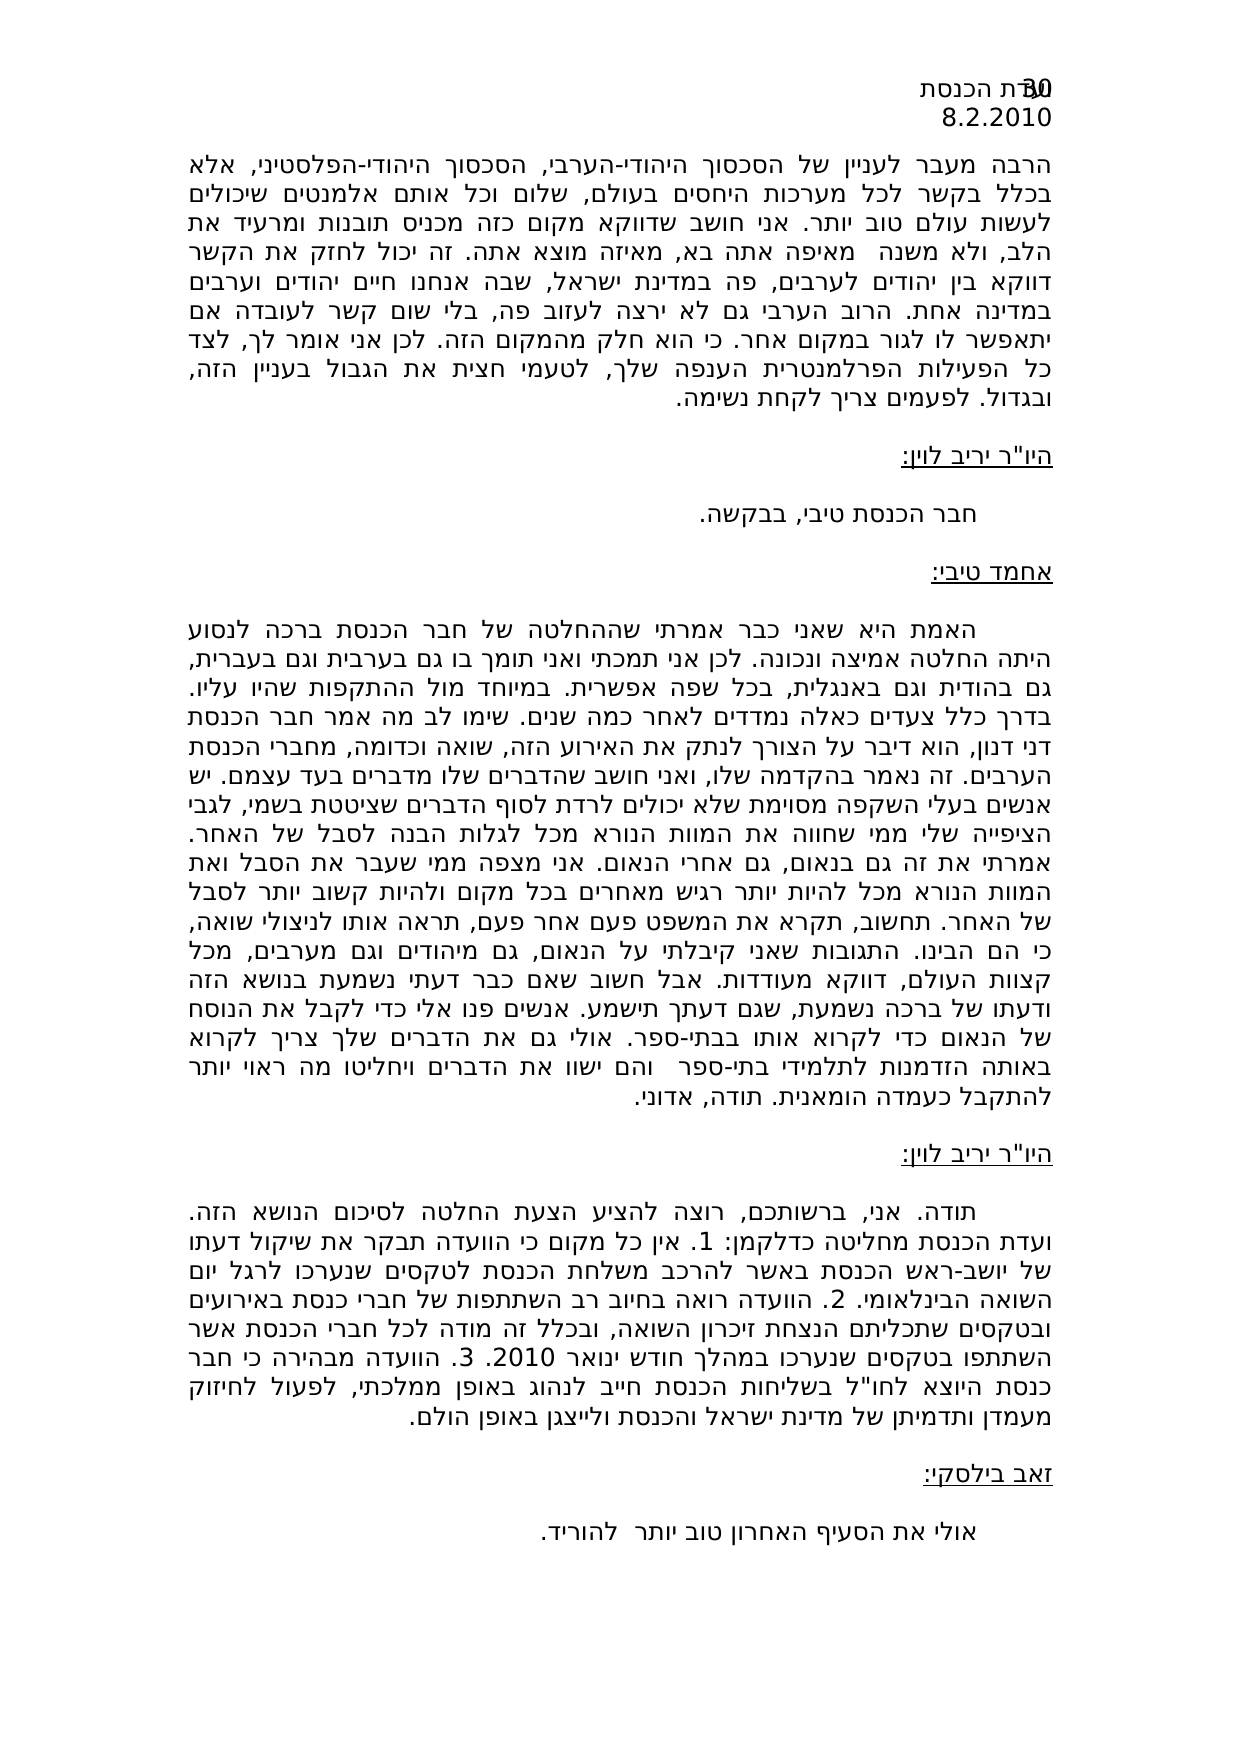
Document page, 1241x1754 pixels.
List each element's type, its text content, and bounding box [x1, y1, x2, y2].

text תודה. אני, ברשותכם, רוצה להציע הצעת החלטה לסיכום הנושא הזה. ועדת הכנסת מחליטה כדלקמן: 1. אין כל מקום כי הוועדה תבקר את שיקול דעתו של יושב-ראש הכנסת באשר להרכב משלחת הכנסת לטקסים שנערכו לרגל יום השואה הבינלאומי. 2. הוועדה רואה בחיוב רב השתתפות של חברי כנסת באירועים ובטקסים שתכליתם הנצחת זיכרון השואה, ובכלל זה מודה לכל חברי הכנסת אשר השתתפו בטקסים שנערכו במהלך חודש ינואר 2010. 3. הוועדה מבהירה כי חבר כנסת היוצא לחו"ל בשליחות הכנסת חייב לנהוג באופן ממלכתי, לפעול לחיזוק מעמדן ותדמיתן של מדינת ישראל והכנסת ולייצגן באופן הולם. [187, 1197, 1053, 1431]
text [187, 150, 1053, 412]
text זאב בילסקי: [187, 1459, 1053, 1489]
text אחמד טיבי: [187, 557, 1053, 586]
text היו"ר יריב לוין: [187, 1139, 1053, 1169]
text חבר הכנסת טיבי, בבקשה. [187, 499, 1053, 528]
text האמת היא שאני כבר אמרתי שההחלטה של חבר הכנסת ברכה לנסוע היתה החלטה אמיצה ונכונה. לכן אני תמכתי ואני תומך בו גם בערבית וגם בעברית, גם בהודית וגם באנגלית, בכל שפה אפשרית. במיוחד מול ההתקפות שהיו עליו. בדרך כלל צעדים כאלה נמדדים לאחר כמה שנים. שימו לב מה אמר חבר הכנסת דני דנון, הוא דיבר על הצורך לנתק את האירוע הזה, שואה וכדומה, מחברי הכנסת הערבים. זה נאמר בהקדמה שלו, ואני חושב שהדברים שלו מדברים בעד עצמם. יש אנשים בעלי השקפה מסוימת שלא יכולים לרדת לסוף הדברים שציטטת בשמי, לגבי הציפייה שלי ממי שחווה את המוות הנורא מכל לגלות הבנה לסבל של האחר. אמרתי את זה גם בנאום, גם אחרי הנאום. אני מצפה ממי שעבר את הסבל ואת המוות הנורא מכל להיות יותר רגיש מאחרים בכל מקום ולהיות קשוב יותר לסבל של האחר. תחשוב, תקרא את המשפט פעם אחר פעם, תראה אותו לניצולי שואה, כי הם הבינו. התגובות שאני קיבלתי על הנאום, גם מיהודים וגם מערבים, מכל קצוות העולם, דווקא מעודדות. אבל חשוב שאם כבר דעתי נשמעת בנושא הזה ודעתו של ברכה נשמעת, שגם דעתך תישמע. אנשים פנו אלי כדי לקבל את הנוסח של הנאום כדי לקרוא אותו בבתי-ספר. אולי גם את הדברים שלך צריך לקרוא באותה הזדמנות לתלמידי בתי-ספר והם ישוו את הדברים ויחליטו מה ראוי יותר להתקבל כעמדה הומאנית. תודה, אדוני. [187, 615, 1053, 1111]
text היו"ר יריב לוין: [187, 441, 1053, 470]
text אולי את הסעיף האחרון טוב יותר להוריד. [187, 1517, 1053, 1547]
